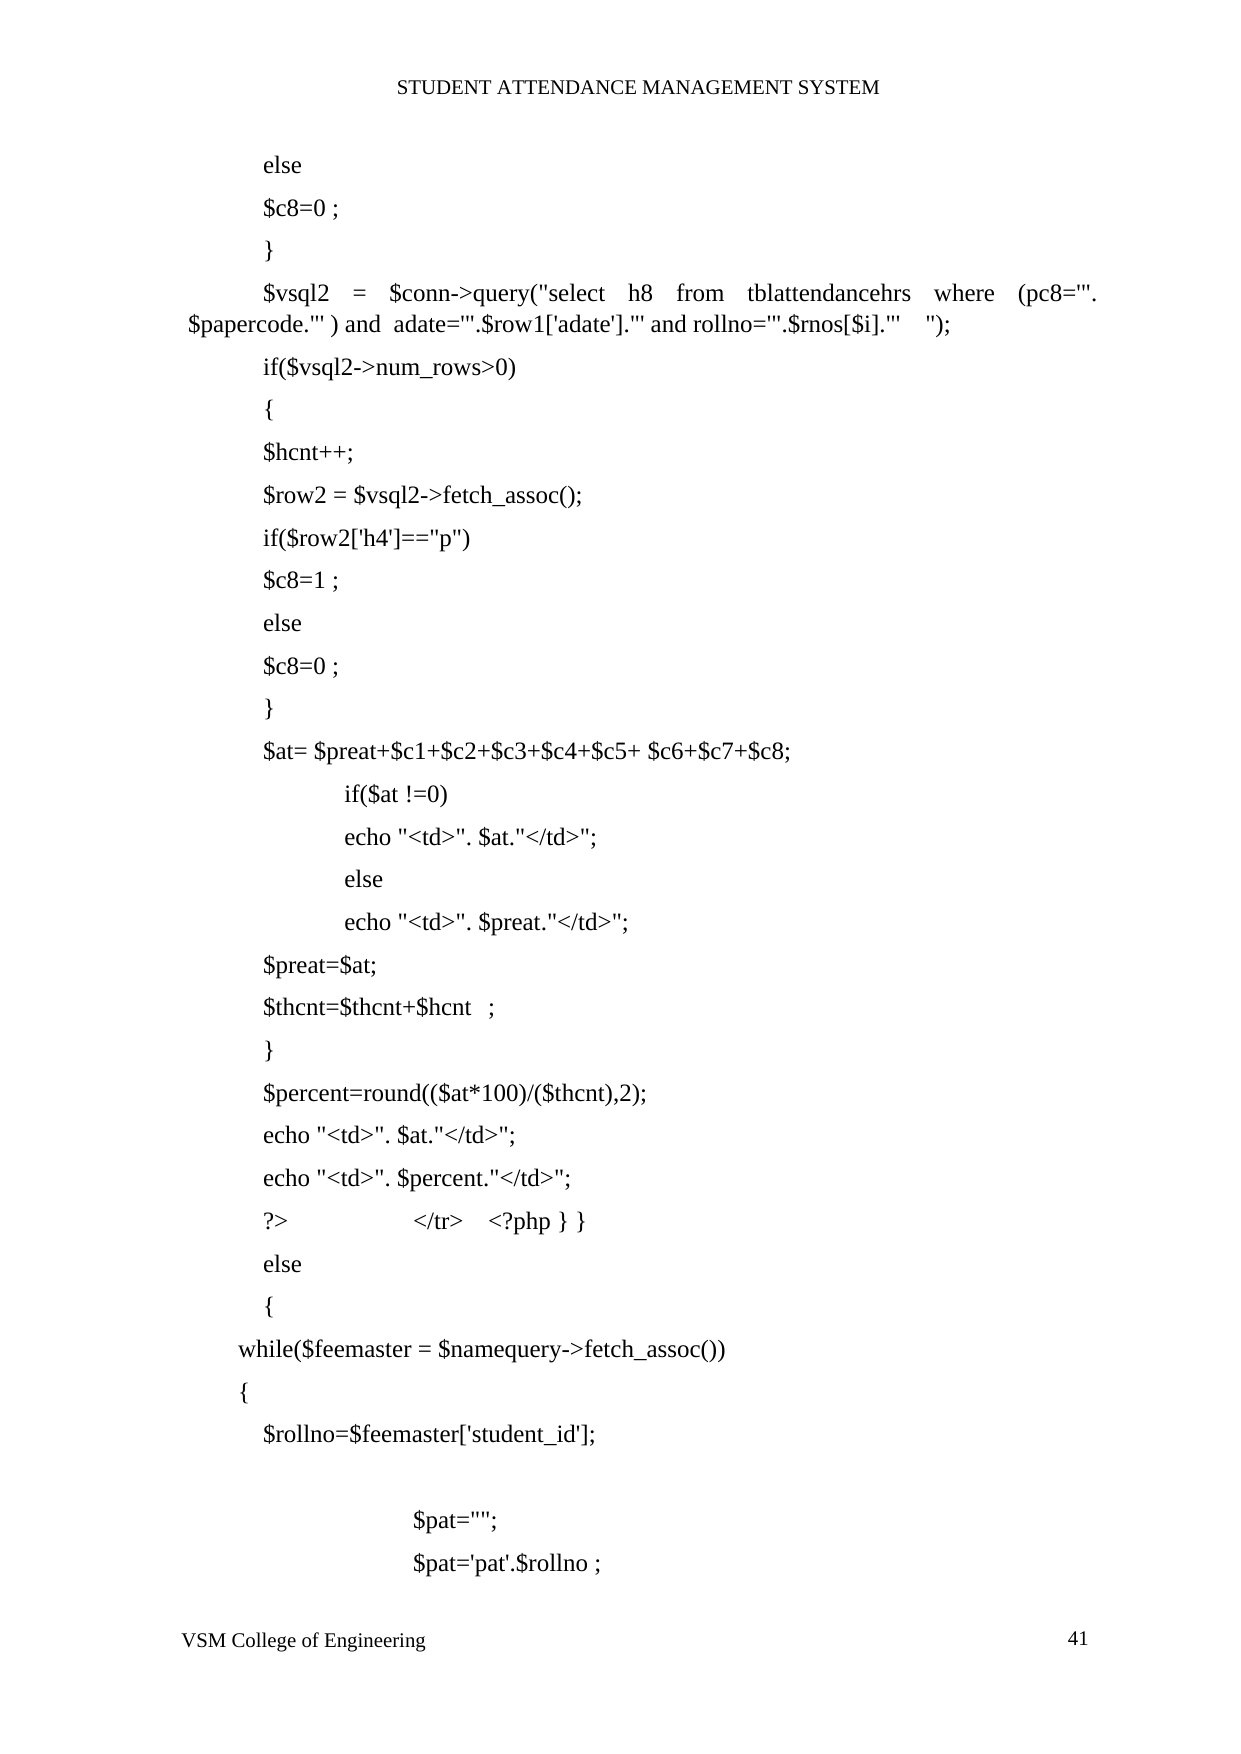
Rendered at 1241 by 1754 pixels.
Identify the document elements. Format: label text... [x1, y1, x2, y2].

text $c8=0 ; [188, 193, 1098, 221]
text if($row2['h4']=="p") [188, 523, 1098, 551]
text $vsql2 = $conn->query("select h8 from tblattendancehrs where (pc8='".$papercode."' ) and adate='".$row1['adate']."' and rollno='".$rnos[$i]."' "); [188, 278, 1098, 338]
text if($vsql2->num_rows>0) [188, 352, 1098, 381]
text $rollno=$feemaster['student_id']; [188, 1419, 1098, 1448]
text $at= $preat+$c1+$c2+$c3+$c4+$c5+ $c6+$c7+$c8; [188, 736, 1098, 765]
text else [188, 608, 1098, 637]
text $preat=$at; [188, 950, 1098, 978]
text while($feemaster = $namequery->fetch_assoc()) [188, 1334, 1098, 1363]
text else [188, 1249, 1098, 1277]
text echo "<td>". $at."</td>"; [188, 1121, 1098, 1149]
text } [188, 1035, 1098, 1064]
text else [188, 864, 1098, 893]
text $thcnt=$thcnt+$hcnt ; [188, 992, 1098, 1021]
text $c8=1 ; [188, 565, 1098, 594]
text $hcnt++; [188, 437, 1098, 466]
text ?> </tr> <?php } } [188, 1206, 1098, 1235]
text echo "<td>". $percent."</td>"; [188, 1163, 1098, 1192]
text if($at !=0) [188, 779, 1098, 808]
text echo "<td>". $preat."</td>"; [188, 907, 1098, 936]
text $row2 = $vsql2->fetch_assoc(); [188, 480, 1098, 509]
text { [188, 1377, 1098, 1406]
text $c8=0 ; [188, 651, 1098, 679]
text } [188, 693, 1098, 722]
text else [188, 150, 1098, 179]
text $pat='pat'.$rollno ; [188, 1548, 1098, 1576]
text $pat=""; [188, 1505, 1098, 1534]
text $percent=round(($at*100)/($thcnt),2); [188, 1078, 1098, 1107]
text { [188, 394, 1098, 423]
text } [188, 235, 1098, 264]
text echo "<td>". $at."</td>"; [188, 822, 1098, 850]
text { [188, 1291, 1098, 1320]
